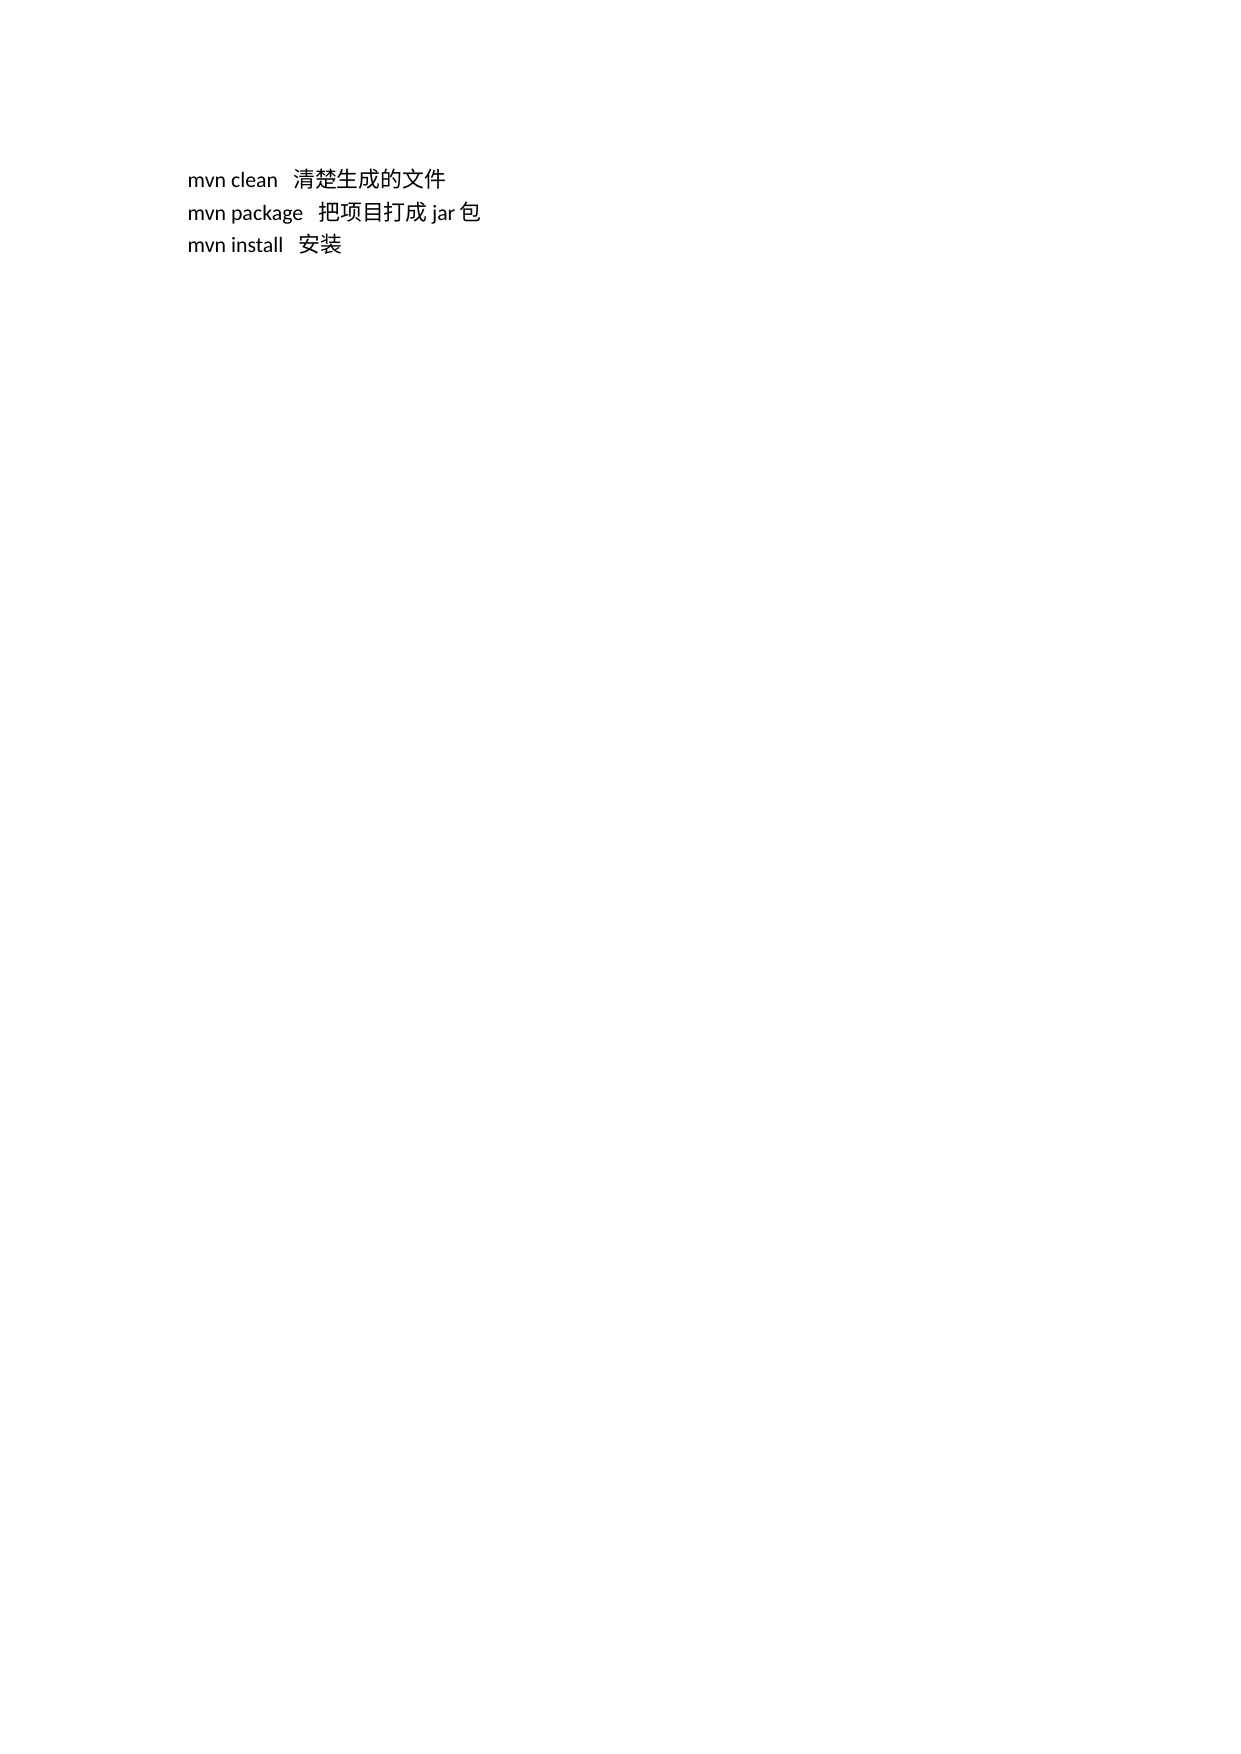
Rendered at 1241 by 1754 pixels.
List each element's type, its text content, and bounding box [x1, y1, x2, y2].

text mvn package 把项目打成jar包 [187, 194, 1053, 227]
text mvn install 安装 [187, 227, 1053, 259]
text mvn clean 清楚生成的文件 [187, 162, 1053, 194]
